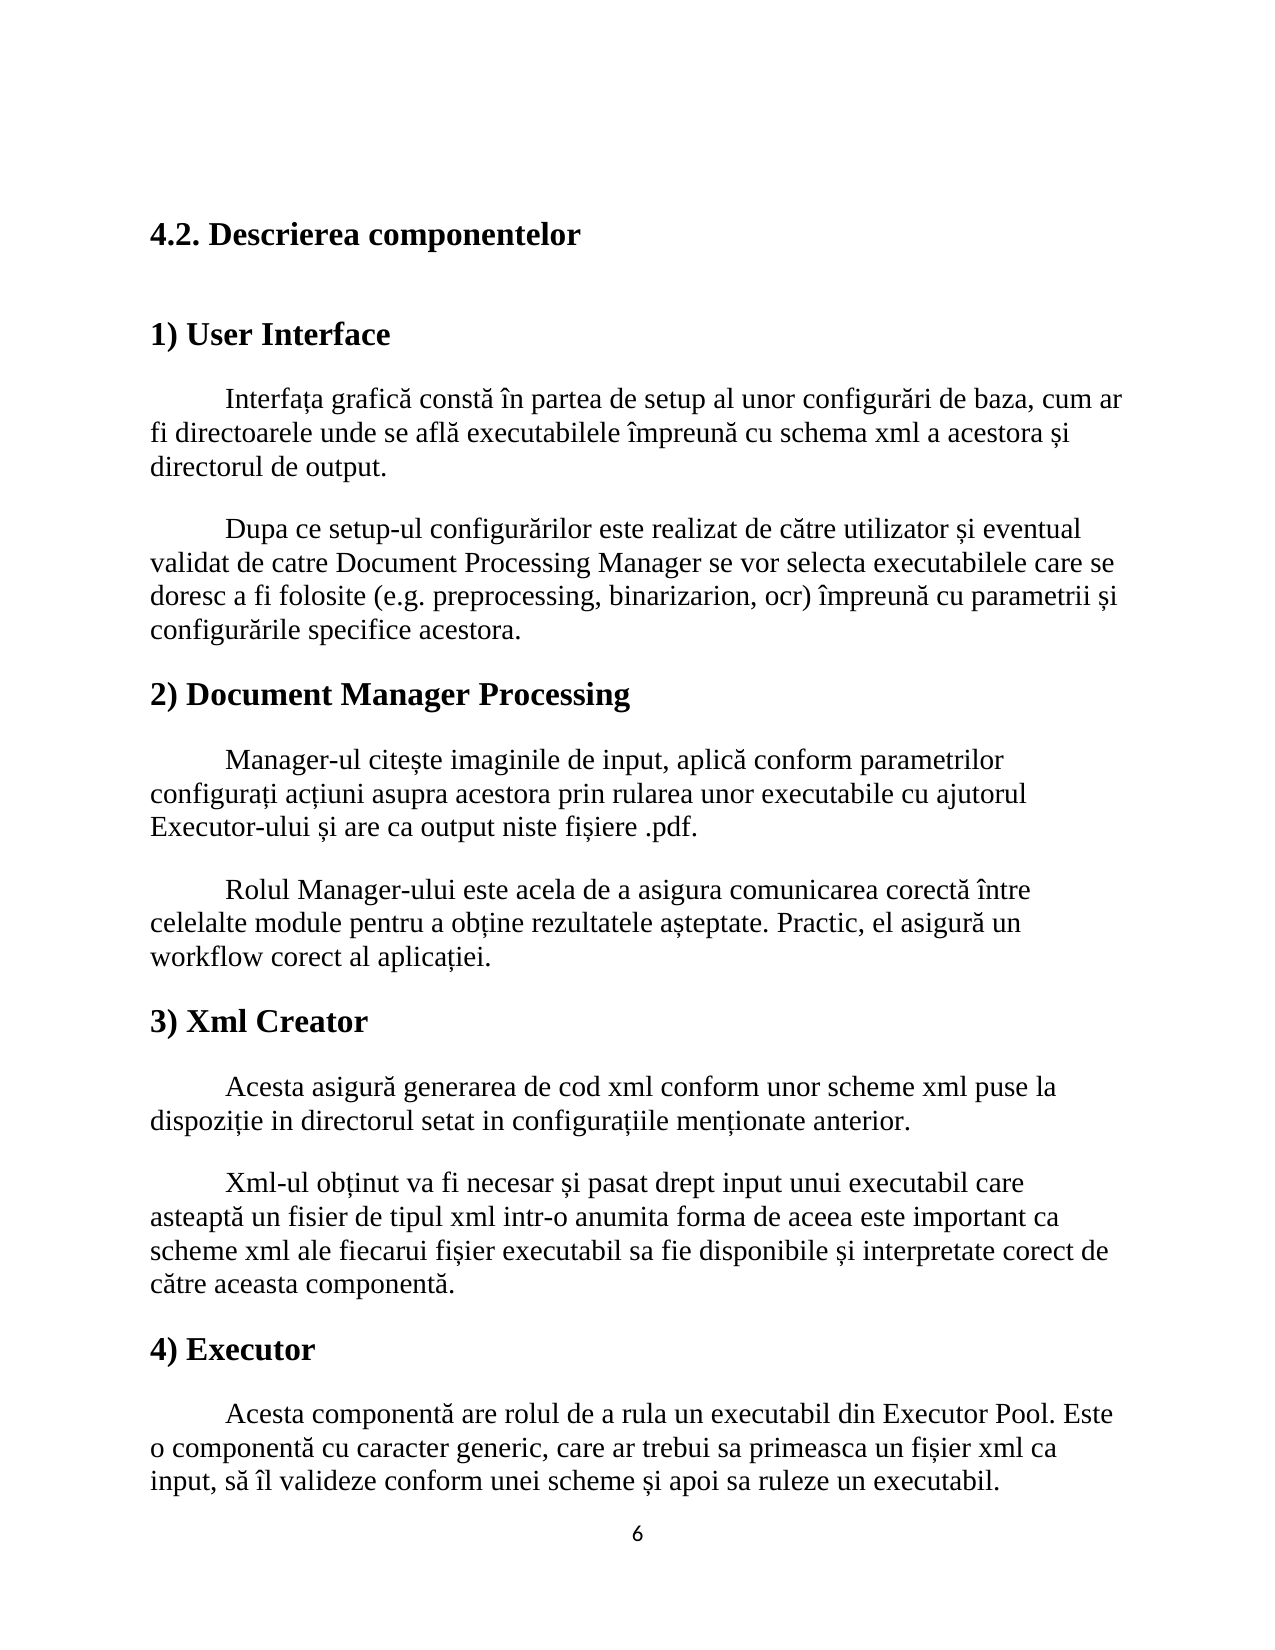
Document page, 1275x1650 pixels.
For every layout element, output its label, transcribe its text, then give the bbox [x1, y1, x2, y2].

text Dupa ce setup-ul configurărilor este realizat de către utilizator și eventual validat de catre Document Processing Manager se vor selecta executabilele care se doresc a fi folosite (e.g. preprocessing, binarizarion, ocr) împreună cu parametrii și configurările specifice acestora. [150, 511, 1125, 646]
text Rolul Manager-ului este acela de a asigura comunicarea corectă între celelalte module pentru a obține rezultatele așteptate. Practic, el asigură un workflow corect al aplicației. [150, 872, 1125, 973]
text Acesta componentă are rolul de a rula un executabil din Executor Pool. Este o componentă cu caracter generic, care ar trebui sa primeasca un fișier xml ca input, să îl valideze conform unei scheme și apoi sa ruleze un executabil. [150, 1396, 1125, 1497]
text Acesta asigură generarea de cod xml conform unor scheme xml puse la dispoziție in directorul setat in configurațiile menționate anterior. [150, 1069, 1125, 1136]
text 1) User Interface [150, 314, 1125, 352]
text Interfața grafică constă în partea de setup al unor configurări de baza, cum ar fi directoarele unde se află executabilele împreună cu schema xml a acestora și directorul de output. [150, 382, 1125, 482]
text 3) Xml Creator [150, 1002, 1125, 1040]
text 2) Document Manager Processing [150, 675, 1125, 713]
text 4) Executor [150, 1329, 1125, 1367]
text Xml-ul obținut va fi necesar și pasat drept input unui executabil care asteaptă un fisier de tipul xml intr-o anumita forma de aceea este important ca scheme xml ale fiecarui fișier executabil sa fie disponibile și interpretate corect de către aceasta componentă. [150, 1166, 1125, 1300]
text Manager-ul citește imaginile de input, aplică conform parametrilor configurați acțiuni asupra acestora prin rularea unor executabile cu ajutorul Executor-ului și are ca output niste fișiere .pdf. [150, 742, 1125, 843]
text 4.2. Descrierea componentelor [150, 214, 1125, 253]
